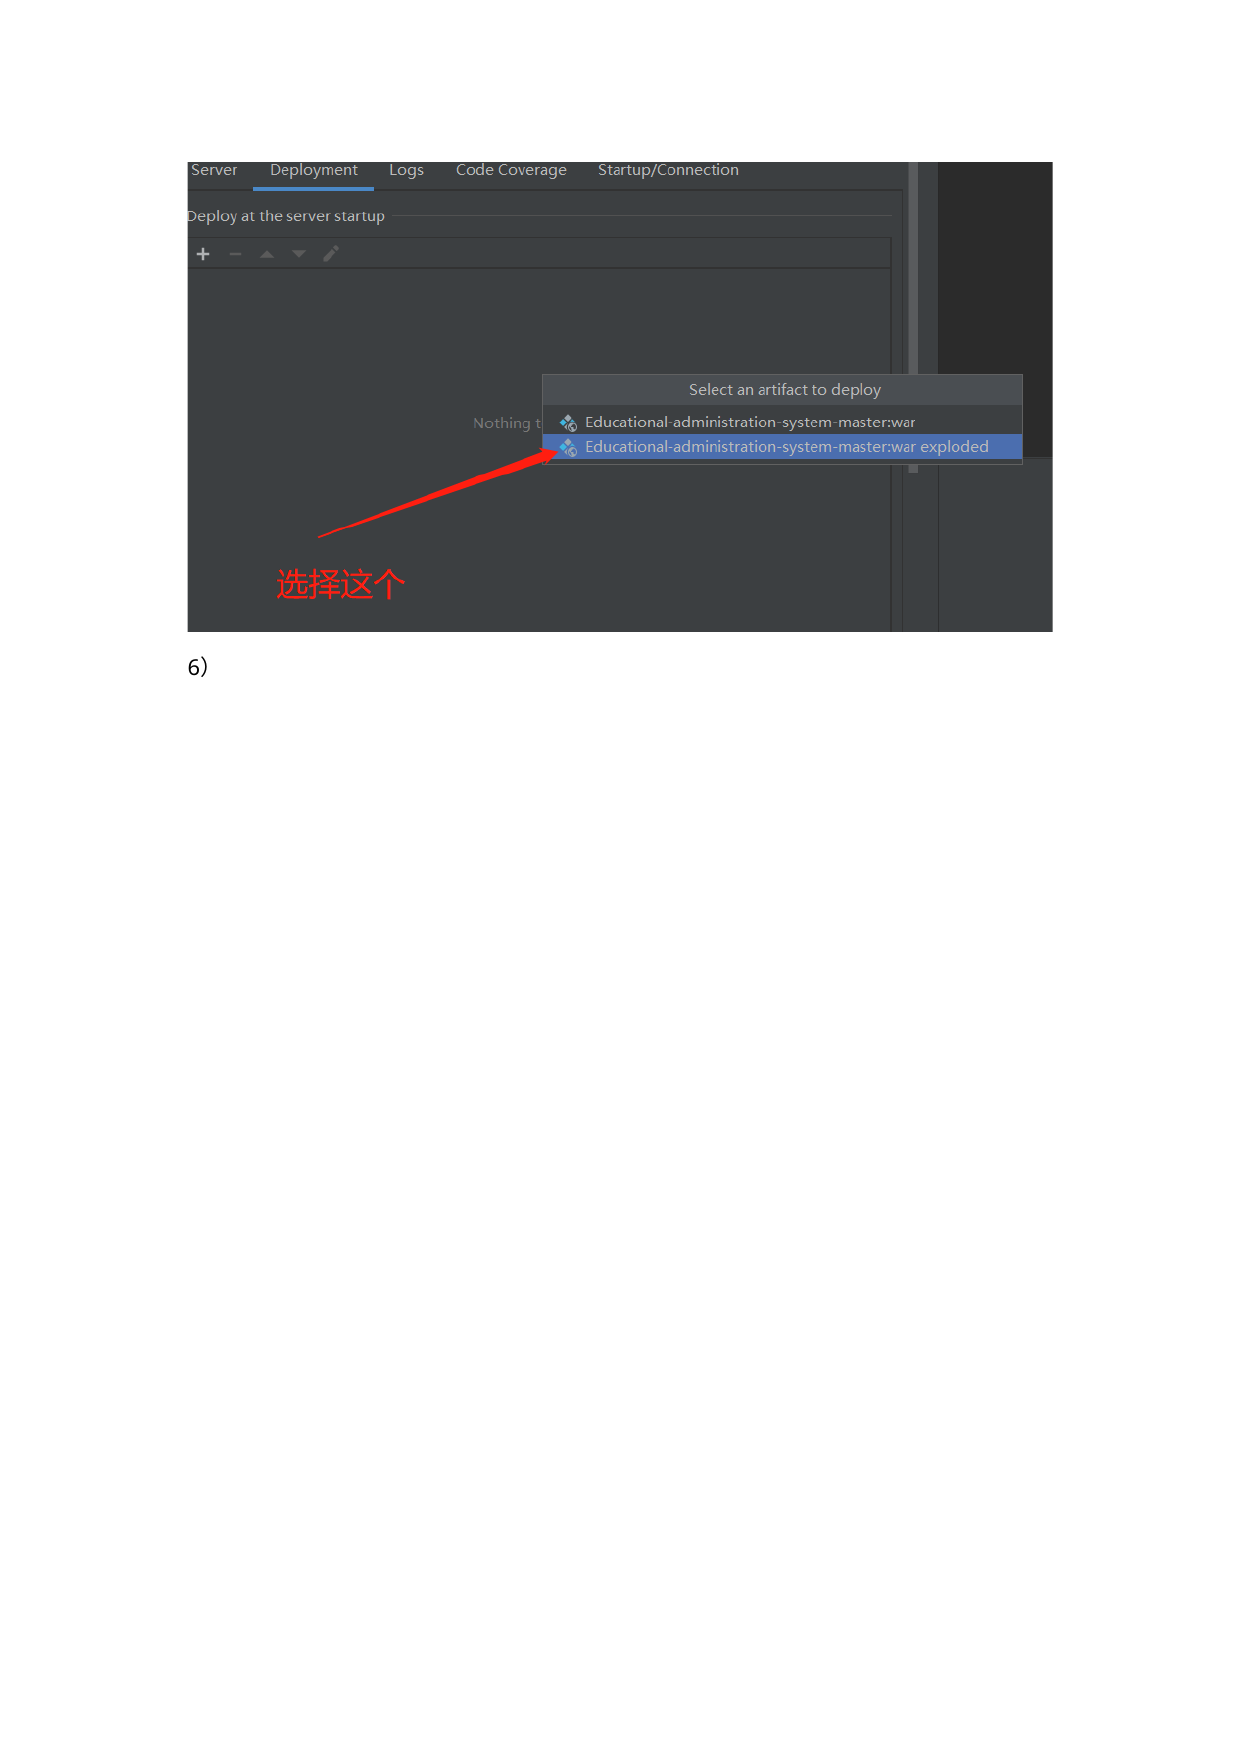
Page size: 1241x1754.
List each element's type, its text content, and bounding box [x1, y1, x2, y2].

picture [187, 162, 1053, 632]
text 6） [187, 649, 1053, 682]
